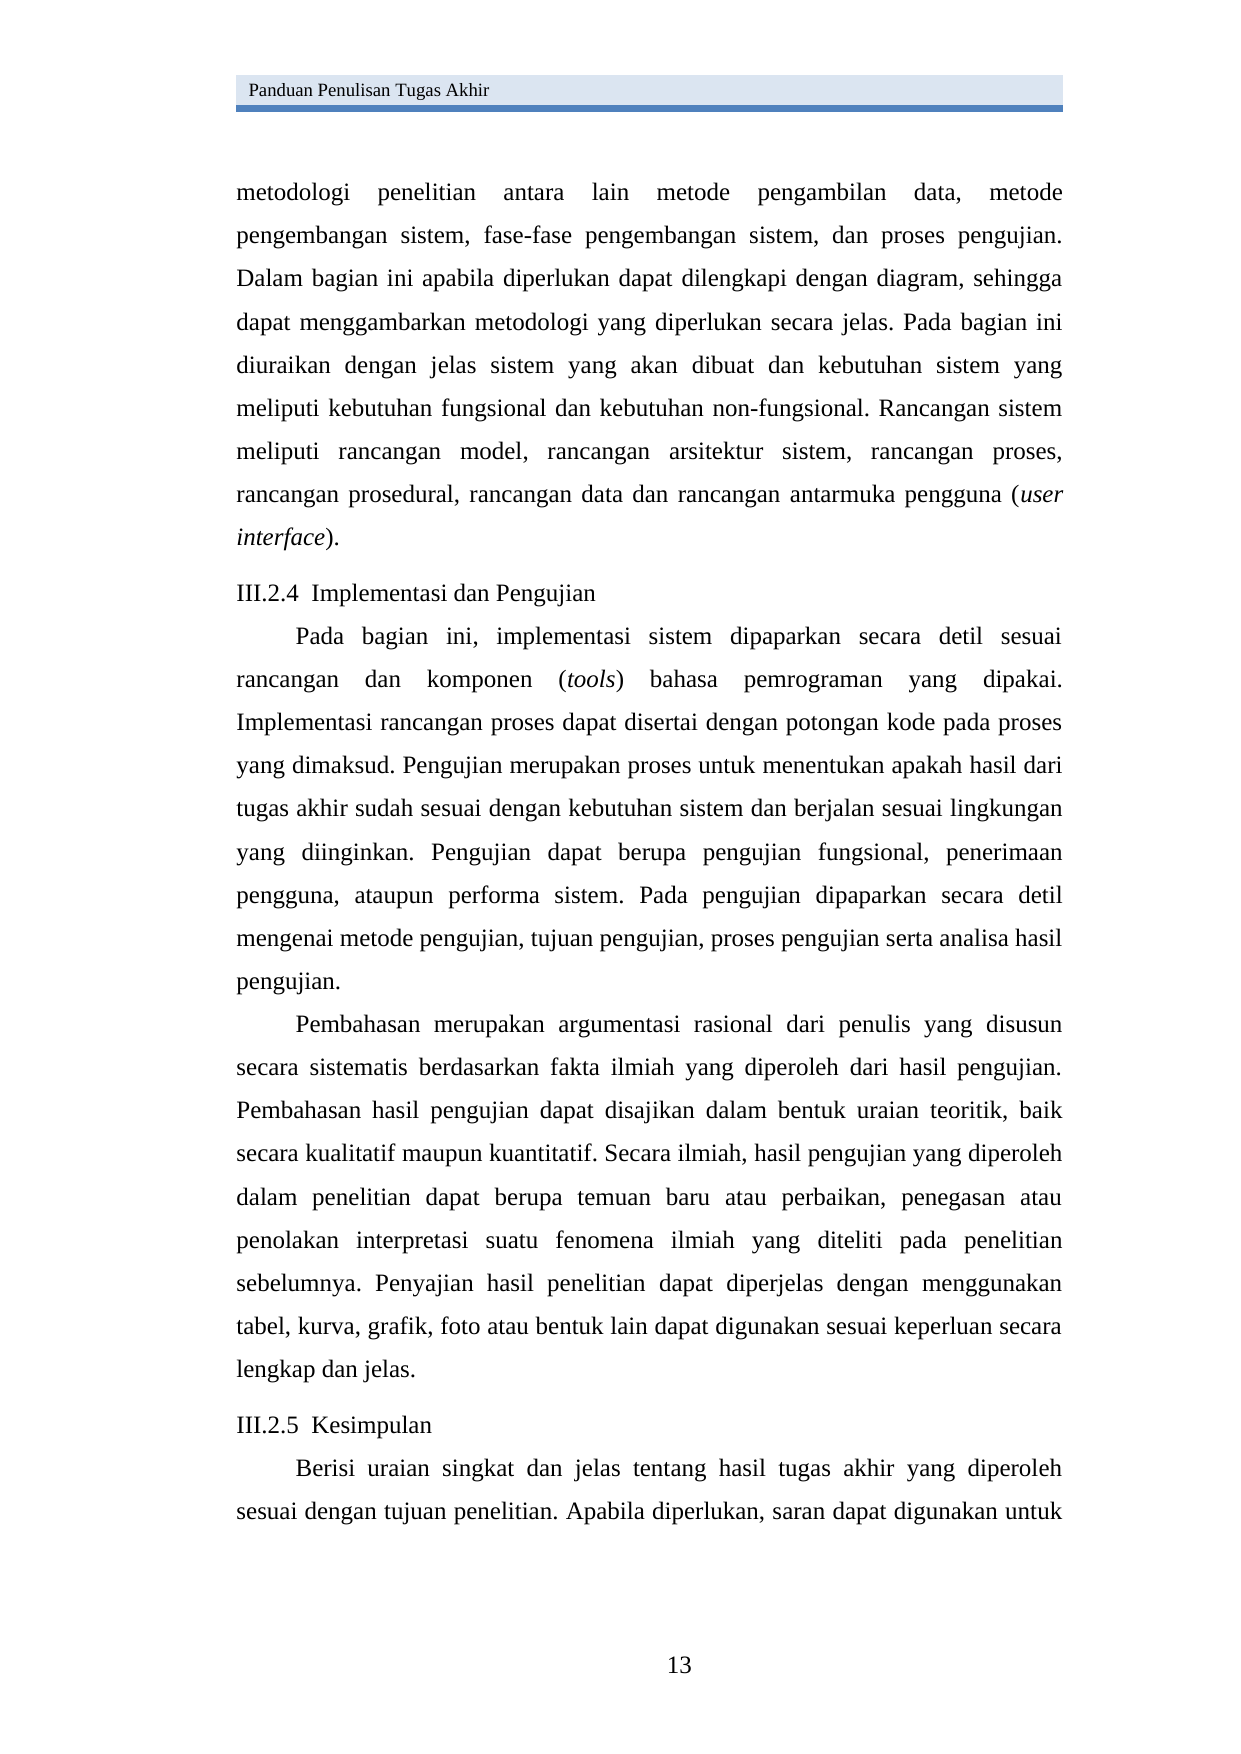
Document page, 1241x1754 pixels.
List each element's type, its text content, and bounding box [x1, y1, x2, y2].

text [236, 1453, 1063, 1525]
text Pada bagian ini, implementasi sistem dipaparkan secara detil sesuai rancangan dan komponen (tools) bahasa pemrograman yang dipakai. Implementasi rancangan proses dapat disertai dengan potongan kode pada proses yang dimaksud. Pengujian merupakan proses untuk menentukan apakah hasil dari tugas akhir sudah sesuai dengan kebutuhan sistem dan berjalan sesuai lingkungan yang diinginkan. Pengujian dapat berupa pengujian fungsional, penerimaan pengguna, ataupun performa sistem. Pada pengujian dipaparkan secara detil mengenai metode pengujian, tujuan pengujian, proses pengujian serta analisa hasil pengujian. [236, 621, 1063, 995]
subtitle Kesimpulan [236, 1410, 1063, 1438]
subtitle Implementasi dan Pengujian [236, 578, 1063, 607]
text Pembahasan merupakan argumentasi rasional dari penulis yang disusun secara sistematis berdasarkan fakta ilmiah yang diperoleh dari hasil pengujian. Pembahasan hasil pengujian dapat disajikan dalam bentuk uraian teoritik, baik secara kualitatif maupun kuantitatif. Secara ilmiah, hasil pengujian yang diperoleh dalam penelitian dapat berupa temuan baru atau perbaikan, penegasan atau penolakan interpretasi suatu fenomena ilmiah yang diteliti pada penelitian sebelumnya. Penyajian hasil penelitian dapat diperjelas dengan menggunakan tabel, kurva, grafik, foto atau bentuk lain dapat digunakan sesuai keperluan secara lengkap dan jelas. [236, 1009, 1063, 1383]
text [236, 177, 1063, 551]
